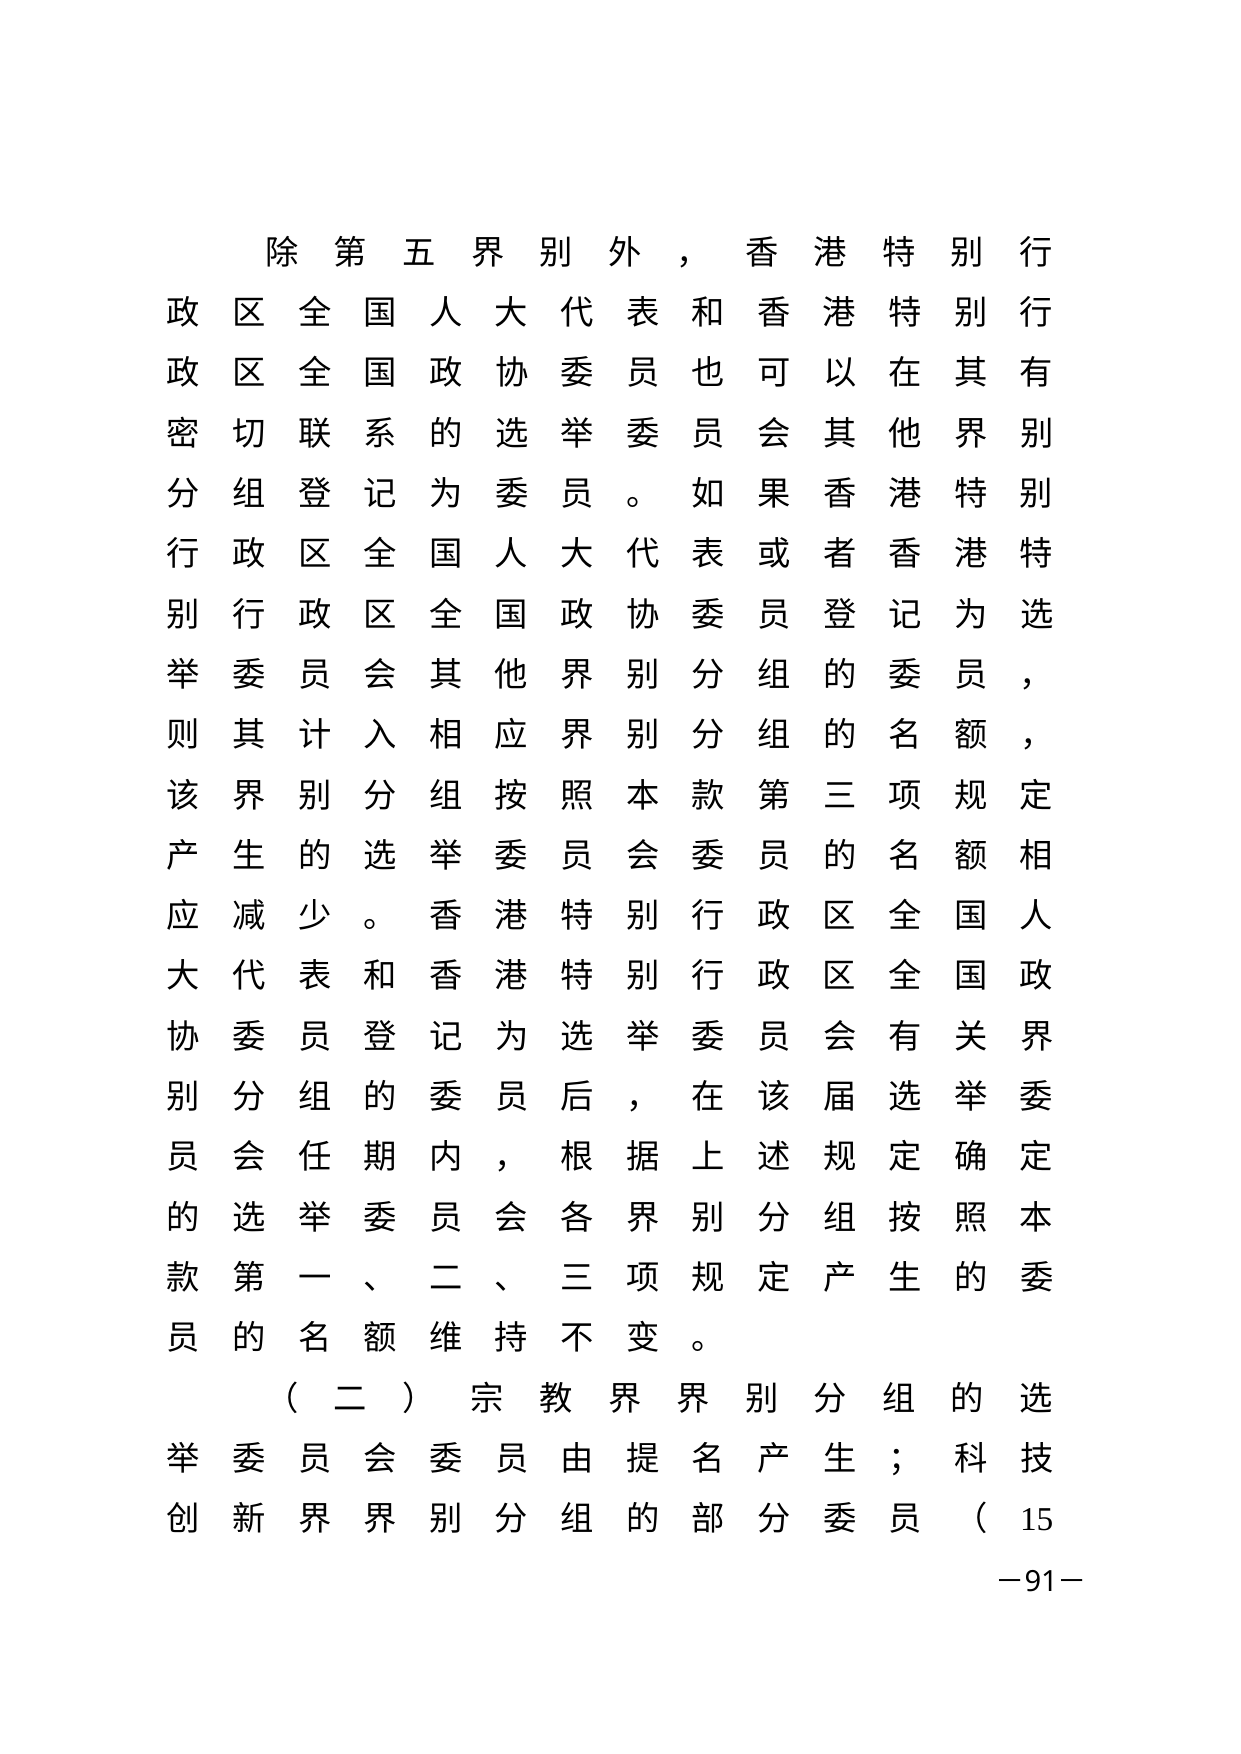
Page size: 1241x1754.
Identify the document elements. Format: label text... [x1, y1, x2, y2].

text 除第五界别外，香港特别行政区全国人大代表和香港特别行政区全国政协委员也可以在其有密切联系的选举委员会其他界别分组登记为委员。如果香港特别行政区全国人大代表或者香港特别行政区全国政协委员登记为选举委员会其他界别分组的委员，则其计入相应界别分组的名额，该界别分组按照本款第三项规定产生的选举委员会委员的名额相应减少。香港特别行政区全国人大代表和香港特别行政区全国政协委员登记为选举委员会有关界别分组的委员后，在该届选举委员会任期内，根据上述规定确定的选举委员会各界别分组按照本款第一、二、三项规定产生的委员的名额维持不变。 [167, 219, 1085, 1365]
